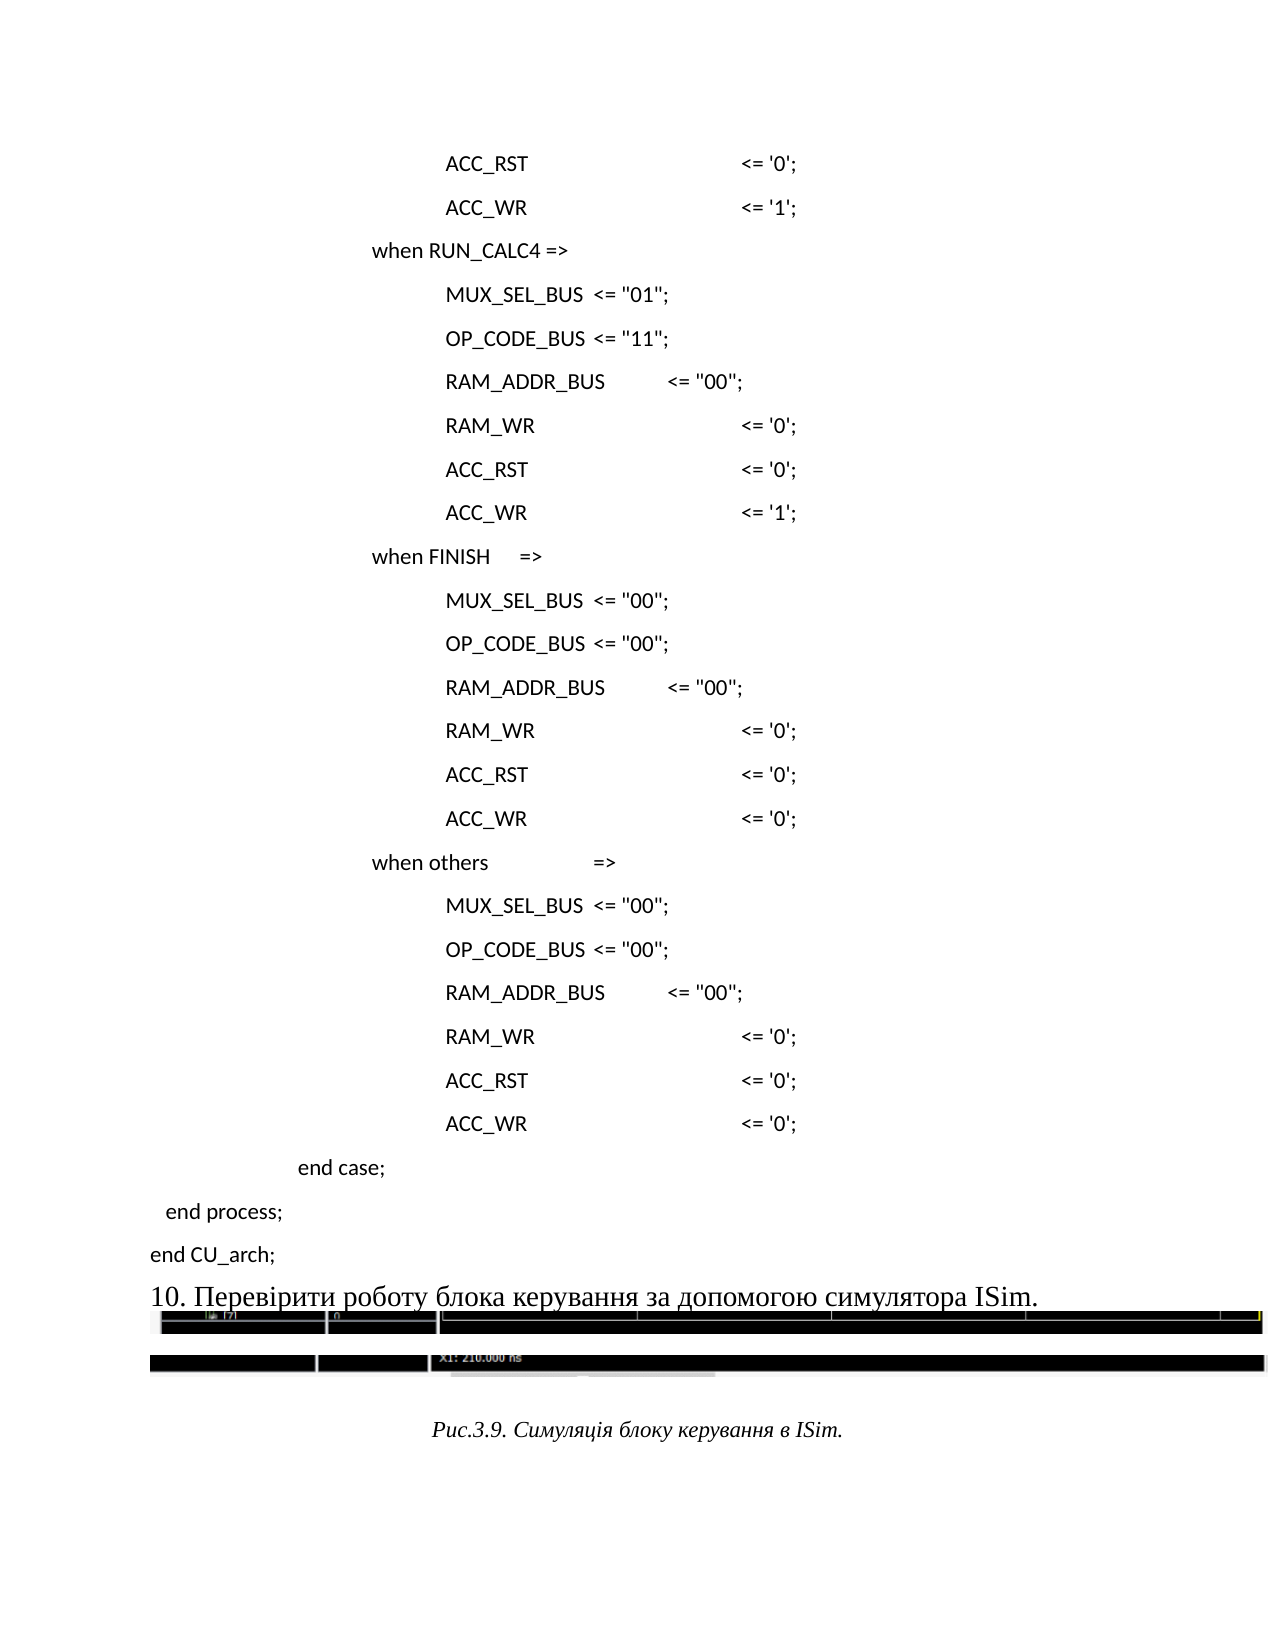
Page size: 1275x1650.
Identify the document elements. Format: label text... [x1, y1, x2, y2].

text ACC_WR <= '0'; [150, 1110, 1125, 1137]
text 10. Перевірити роботу блока керування за допомогою симулятора ISim. [150, 1285, 1125, 1311]
text end CU_arch; [150, 1241, 1125, 1268]
text RAM_WR <= '0'; [150, 717, 1125, 744]
text RAM_WR <= '0'; [150, 1023, 1125, 1050]
text RAM_ADDR_BUS <= "00"; [150, 979, 1125, 1006]
text end process; [150, 1197, 1125, 1224]
text when FINISH => [150, 543, 1125, 570]
text when RUN_CALC4 => [150, 237, 1125, 264]
text when others => [150, 848, 1125, 875]
text end case; [150, 1154, 1125, 1181]
text OP_CODE_BUS <= "11"; [150, 324, 1125, 352]
text ACC_WR <= '0'; [150, 805, 1125, 832]
text OP_CODE_BUS <= "00"; [150, 936, 1125, 963]
text ACC_RST <= '0'; [150, 150, 1125, 177]
text RAM_ADDR_BUS <= "00"; [150, 368, 1125, 395]
text ACC_WR <= '1'; [150, 194, 1125, 221]
text MUX_SEL_BUS <= "01"; [150, 281, 1125, 308]
text ACC_RST <= '0'; [150, 456, 1125, 482]
text MUX_SEL_BUS <= "00"; [150, 586, 1125, 613]
text ACC_RST <= '0'; [150, 1067, 1125, 1093]
text Рис.3.9. Симуляція блоку керування в ISim. [150, 1416, 1125, 1443]
text RAM_ADDR_BUS <= "00"; [150, 674, 1125, 701]
text ACC_RST <= '0'; [150, 761, 1125, 788]
text RAM_WR <= '0'; [150, 412, 1125, 439]
text ACC_WR <= '1'; [150, 499, 1125, 526]
text OP_CODE_BUS <= "00"; [150, 630, 1125, 657]
text MUX_SEL_BUS <= "00"; [150, 892, 1125, 919]
